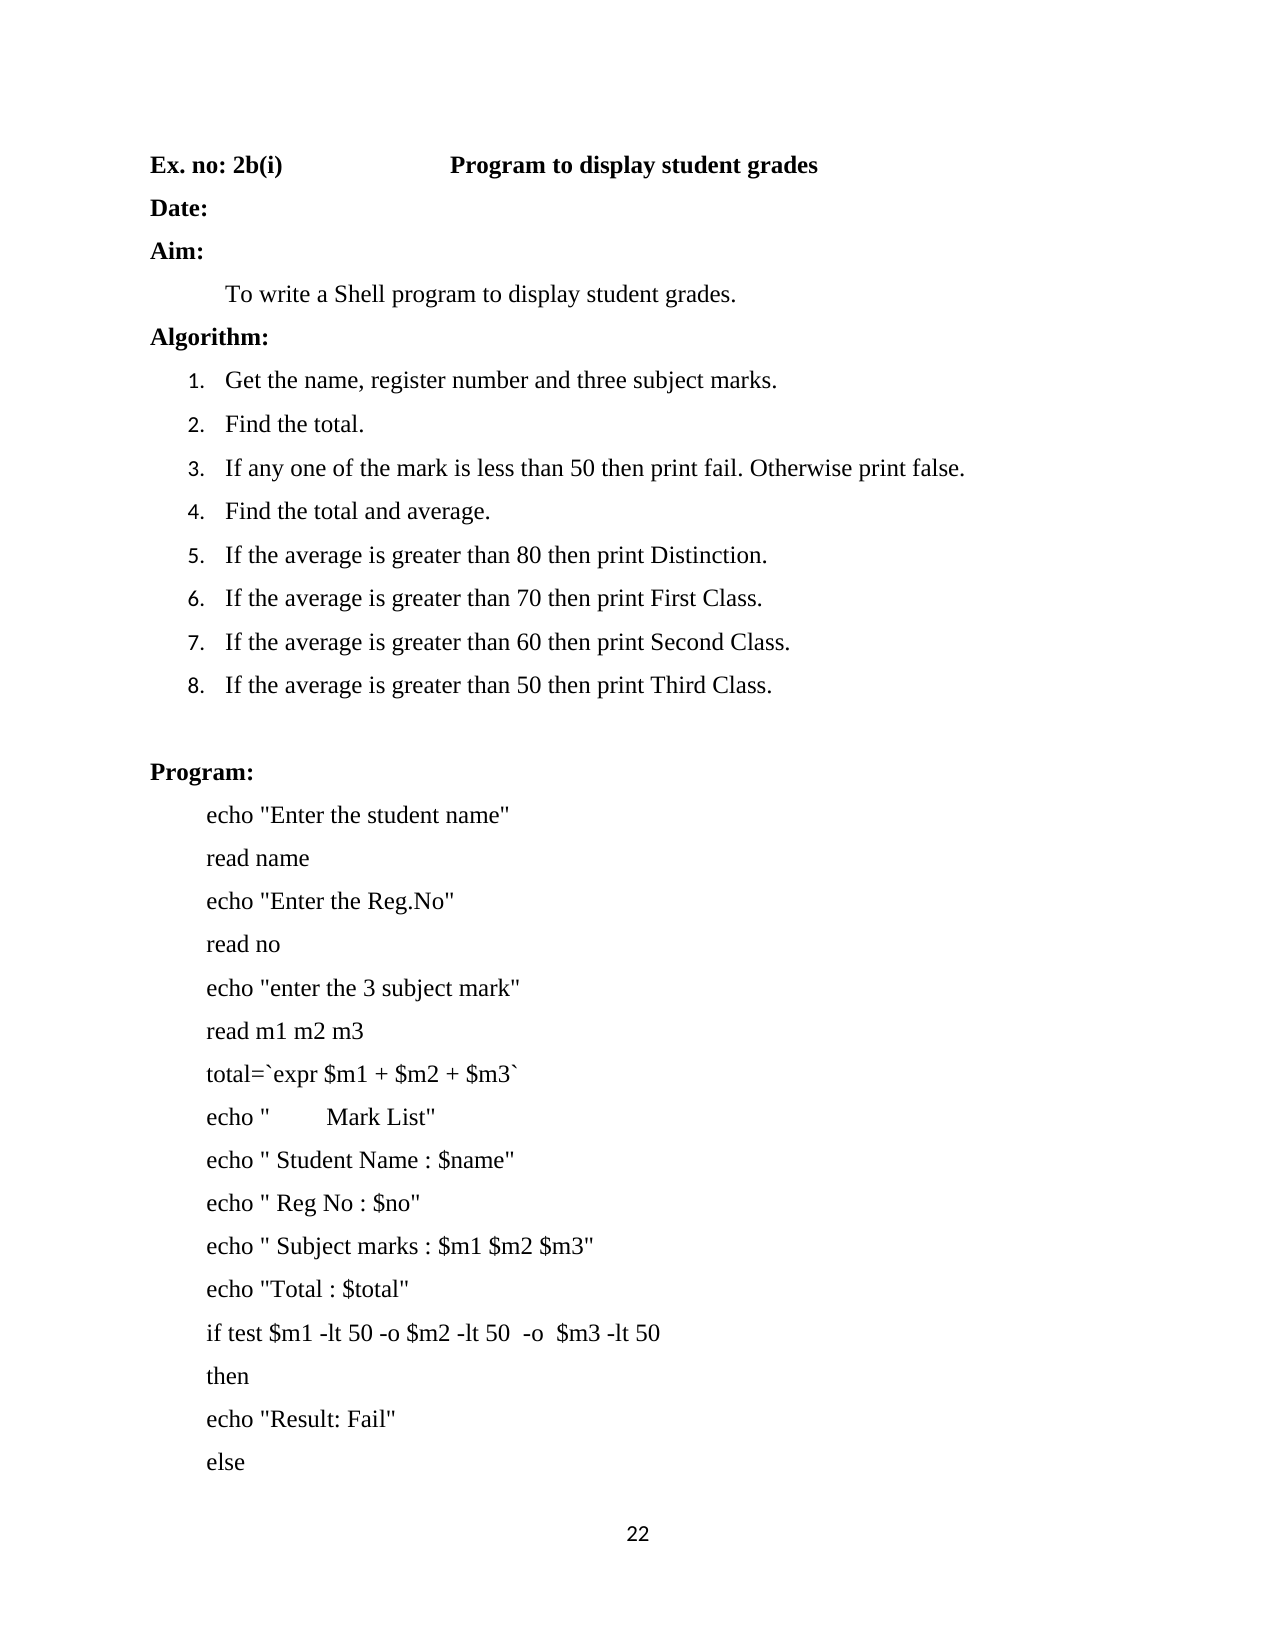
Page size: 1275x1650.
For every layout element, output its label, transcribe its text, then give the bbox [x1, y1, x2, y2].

text read m1 m2 m3 [206, 1016, 1125, 1044]
text read name [206, 843, 1125, 872]
text echo " Subject marks : $m1 $m2 $m3" [206, 1231, 1125, 1260]
text then [206, 1361, 1125, 1389]
text if test $m1 -lt 50 -o $m2 -lt 50 -o $m3 -lt 50 [206, 1318, 1125, 1346]
text Algorithm: [150, 322, 1125, 351]
text read no [206, 929, 1125, 958]
text To write a Shell program to display student grades. [150, 279, 1125, 308]
text echo " Reg No : $no" [206, 1188, 1125, 1217]
text else [206, 1447, 1125, 1476]
list If any one of the mark is less than 50 then print fail. Otherwise print false. [187, 453, 1125, 482]
text echo "enter the 3 subject mark" [206, 973, 1125, 1001]
list If the average is greater than 80 then print Distinction. [187, 540, 1125, 569]
list If the average is greater than 70 then print First Class. [187, 583, 1125, 612]
text echo "Enter the Reg.No" [206, 886, 1125, 915]
text echo "Total : $total" [206, 1274, 1125, 1303]
text echo " Student Name : $name" [206, 1145, 1125, 1174]
text echo "Enter the student name" [206, 800, 1125, 829]
text Ex. no: 2b(i) Program to display student grades [150, 150, 1125, 179]
text Date: [150, 193, 1125, 222]
text echo "Result: Fail" [206, 1404, 1125, 1433]
list Get the name, register number and three subject marks. [187, 366, 1125, 395]
list If the average is greater than 50 then print Third Class. [187, 670, 1125, 699]
list If the average is greater than 60 then print Second Class. [187, 627, 1125, 656]
text Aim: [150, 236, 1125, 265]
list Find the total and average. [187, 496, 1125, 525]
list Find the total. [187, 409, 1125, 438]
text echo " Mark List" [206, 1102, 1125, 1131]
text total=`expr $m1 + $m2 + $m3` [206, 1059, 1125, 1088]
text Program: [150, 757, 1125, 786]
